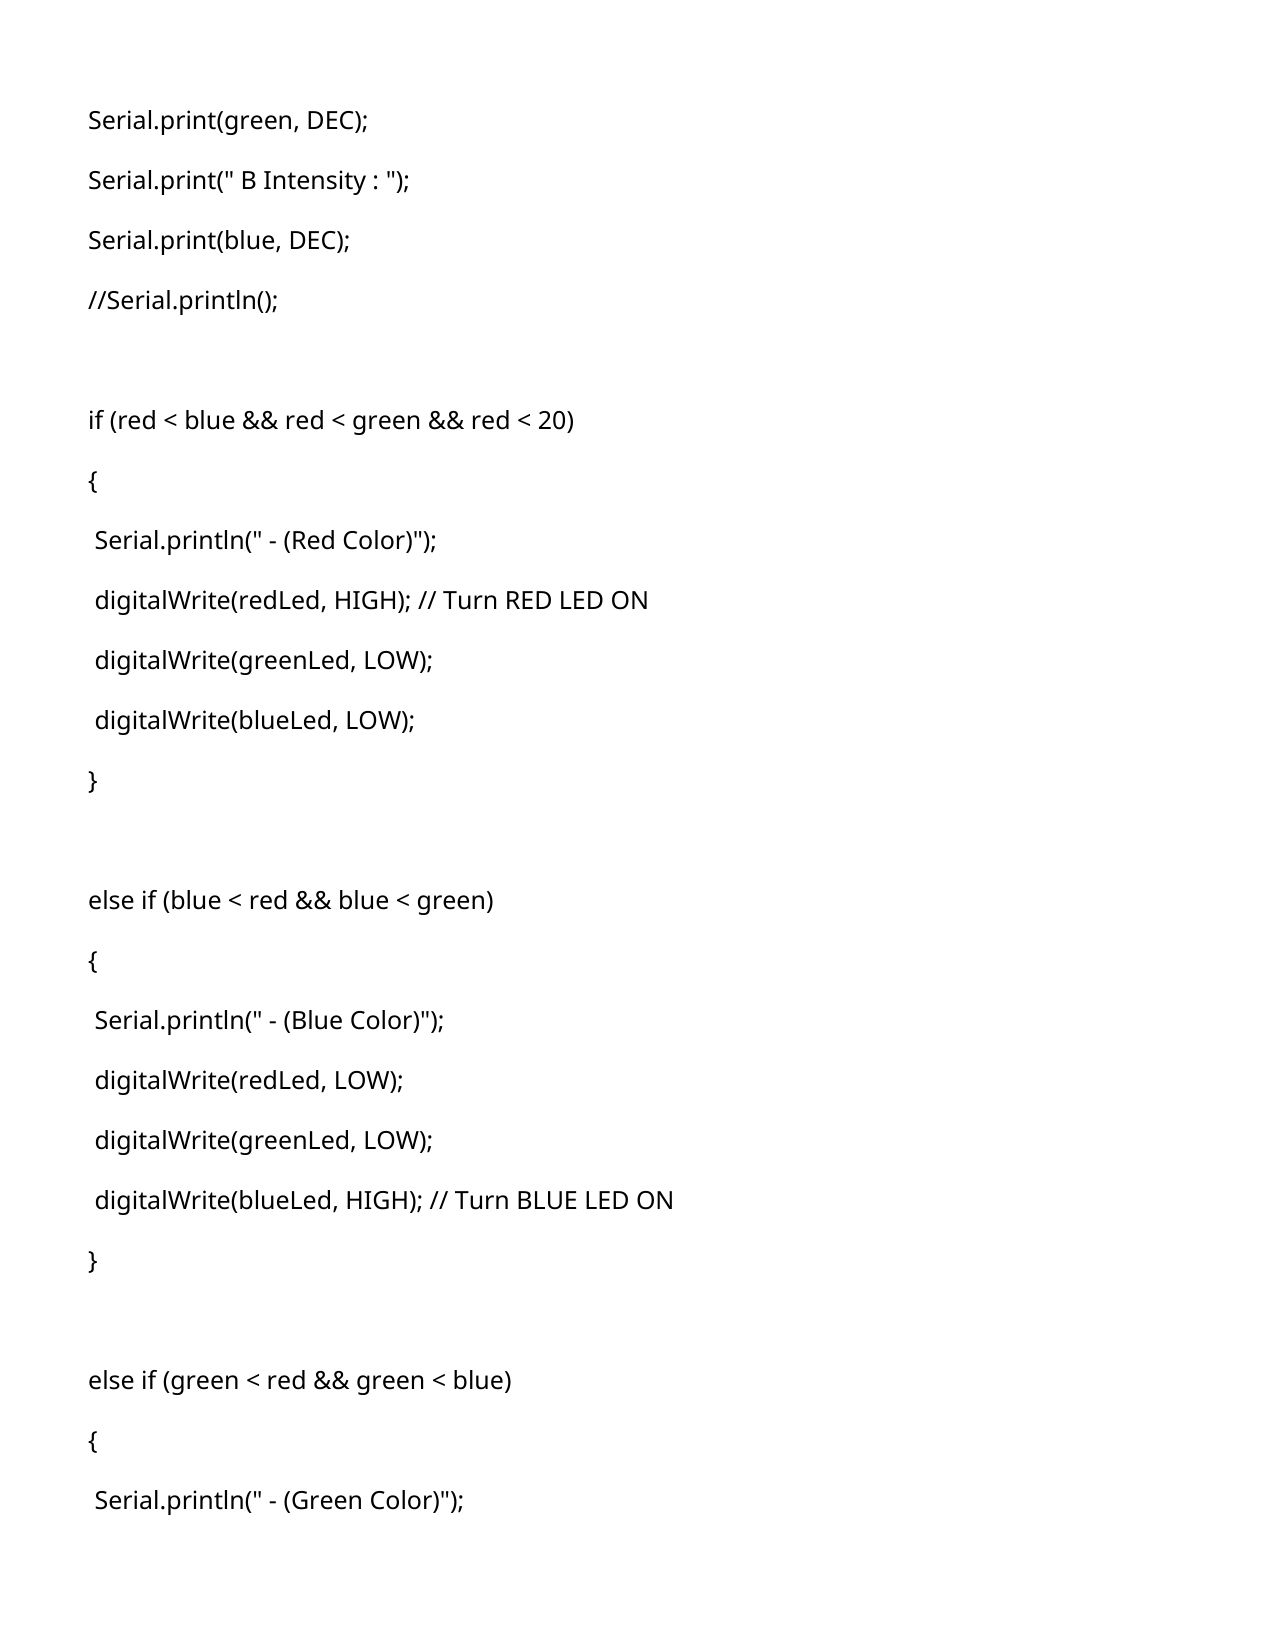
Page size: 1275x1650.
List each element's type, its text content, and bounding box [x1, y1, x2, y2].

text } [75, 763, 1200, 797]
text Serial.println(" - (Red Color)"); [75, 523, 1200, 557]
text else if (green < red && green < blue) [75, 1363, 1200, 1397]
text Serial.println(" - (Blue Color)"); [75, 1003, 1200, 1037]
text { [75, 463, 1200, 497]
text digitalWrite(blueLed, LOW); [75, 703, 1200, 737]
text Serial.println(" - (Green Color)"); [75, 1483, 1200, 1517]
text { [75, 943, 1200, 977]
text else if (blue < red && blue < green) [75, 883, 1200, 917]
text //Serial.println(); [75, 283, 1200, 317]
text Serial.print(green, DEC); [75, 103, 1200, 137]
text digitalWrite(greenLed, LOW); [75, 643, 1200, 677]
text digitalWrite(redLed, HIGH); // Turn RED LED ON [75, 583, 1200, 617]
text Serial.print(blue, DEC); [75, 223, 1200, 257]
text digitalWrite(blueLed, HIGH); // Turn BLUE LED ON [75, 1183, 1200, 1217]
text digitalWrite(redLed, LOW); [75, 1063, 1200, 1097]
text { [75, 1423, 1200, 1457]
text } [75, 1243, 1200, 1277]
text digitalWrite(greenLed, LOW); [75, 1123, 1200, 1157]
text Serial.print(" B Intensity : "); [75, 163, 1200, 197]
text if (red < blue && red < green && red < 20) [75, 403, 1200, 437]
